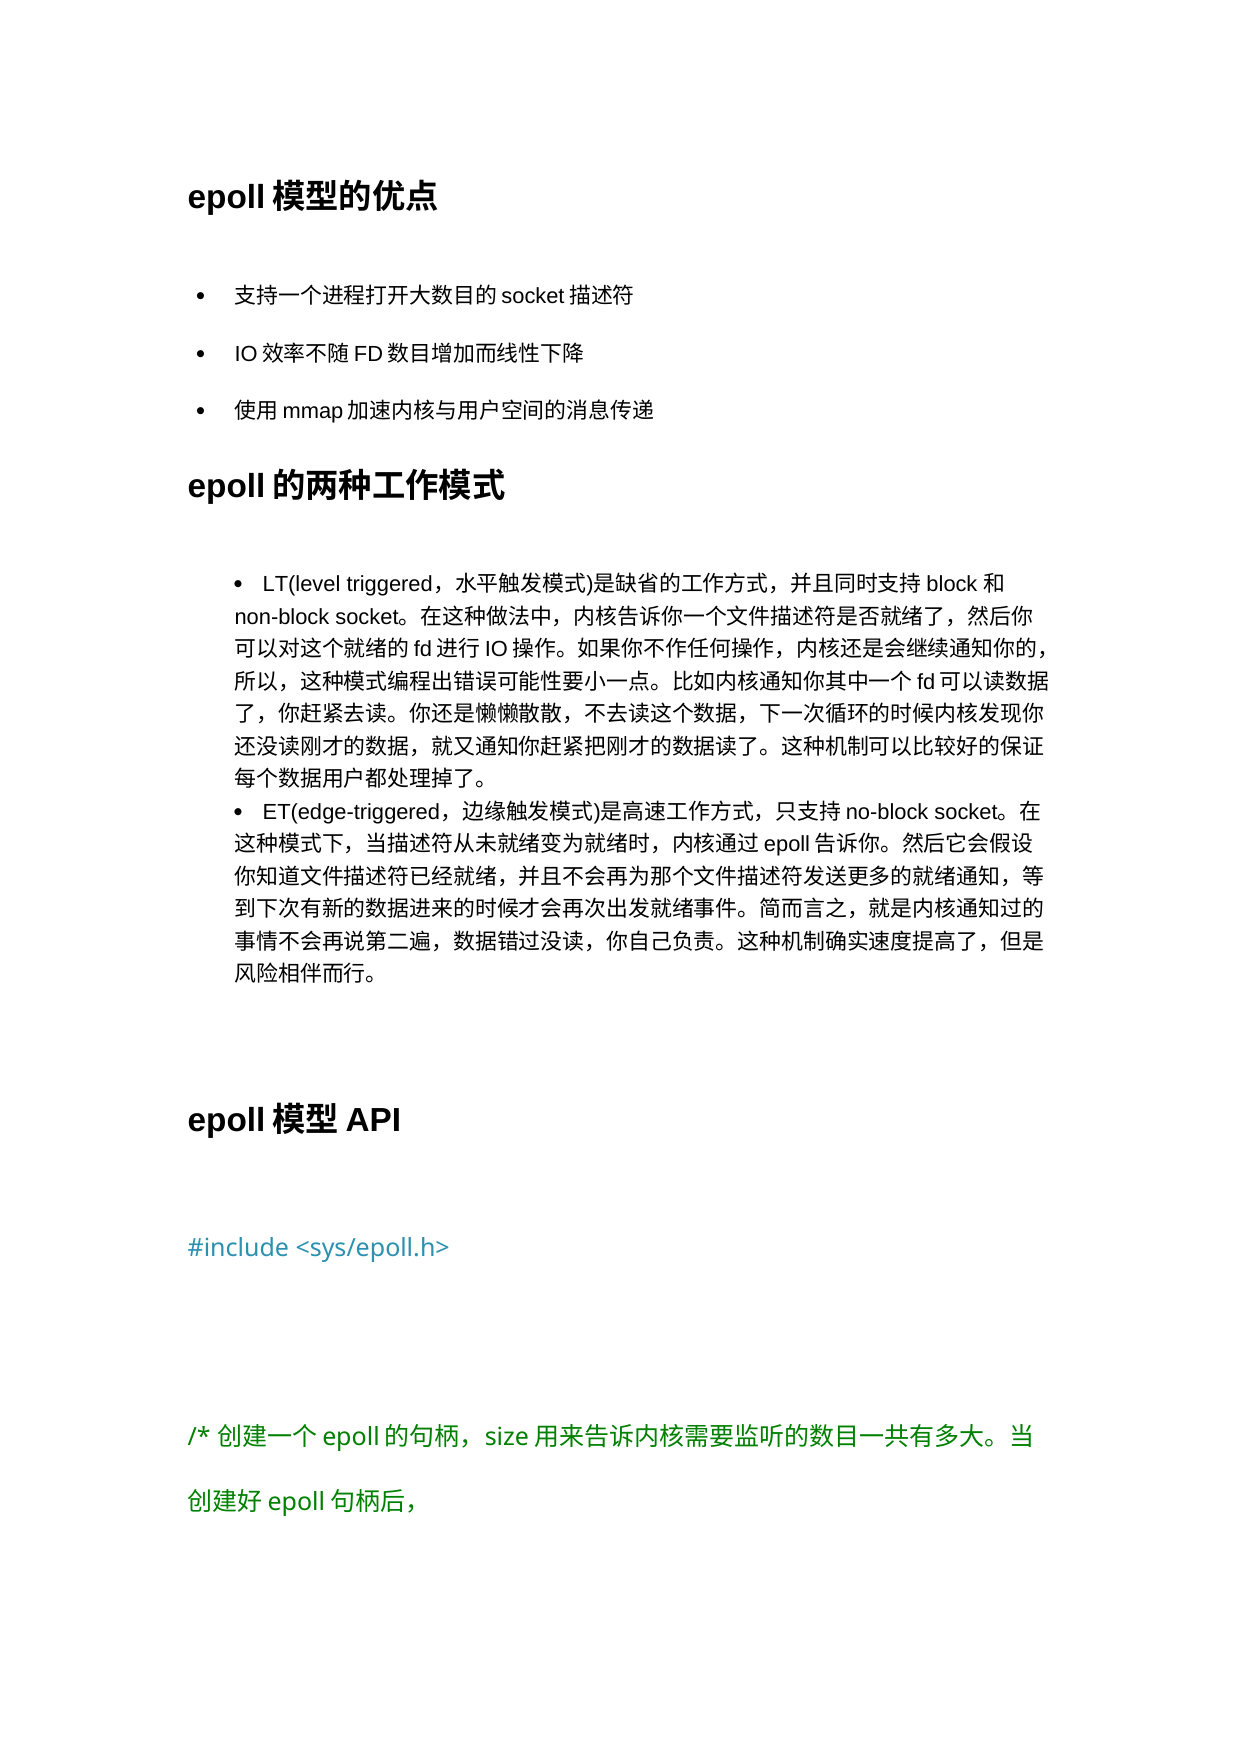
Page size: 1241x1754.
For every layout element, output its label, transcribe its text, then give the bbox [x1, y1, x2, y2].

list IO效率不随FD数目增加而线性下降 [197, 335, 1053, 368]
subtitle epoll模型的优点 [187, 162, 1053, 227]
list ET(edge-triggered，边缘触发模式)是高速工作方式，只支持no-block socket。在这种模式下，当描述符从未就绪变为就绪时，内核通过epoll告诉你。然后它会假设你知道文件描述符已经就绪，并且不会再为那个文件描述符发送更多的就绪通知，等到下次有新的数据进来的时候才会再次出发就绪事件。简而言之，就是内核通知过的事情不会再说第二遍，数据错过没读，你自己负责。这种机制确实速度提高了，但是风险相伴而行。 [234, 793, 1053, 988]
list 支持一个进程打开大数目的socket描述符 [197, 278, 1053, 310]
text #include <sys/epoll.h> [187, 1214, 1053, 1279]
list 使用mmap加速内核与用户空间的消息传递 [197, 393, 1053, 425]
text /* 创建一个epoll的句柄，size用来告诉内核需要监听的数目一共有多大。当创建好epoll句柄后， [187, 1402, 1053, 1532]
subtitle epoll模型API [187, 1085, 1053, 1150]
subtitle epoll的两种工作模式 [187, 450, 1053, 515]
list LT(level triggered，水平触发模式)是缺省的工作方式，并且同时支持 block 和 non-block socket。在这种做法中，内核告诉你一个文件描述符是否就绪了，然后你可以对这个就绪的fd进行IO操作。如果你不作任何操作，内核还是会继续通知你的，所以，这种模式编程出错误可能性要小一点。比如内核通知你其中一个fd可以读数据了，你赶紧去读。你还是懒懒散散，不去读这个数据，下一次循环的时候内核发现你还没读刚才的数据，就又通知你赶紧把刚才的数据读了。这种机制可以比较好的保证每个数据用户都处理掉了。 [234, 566, 1053, 793]
